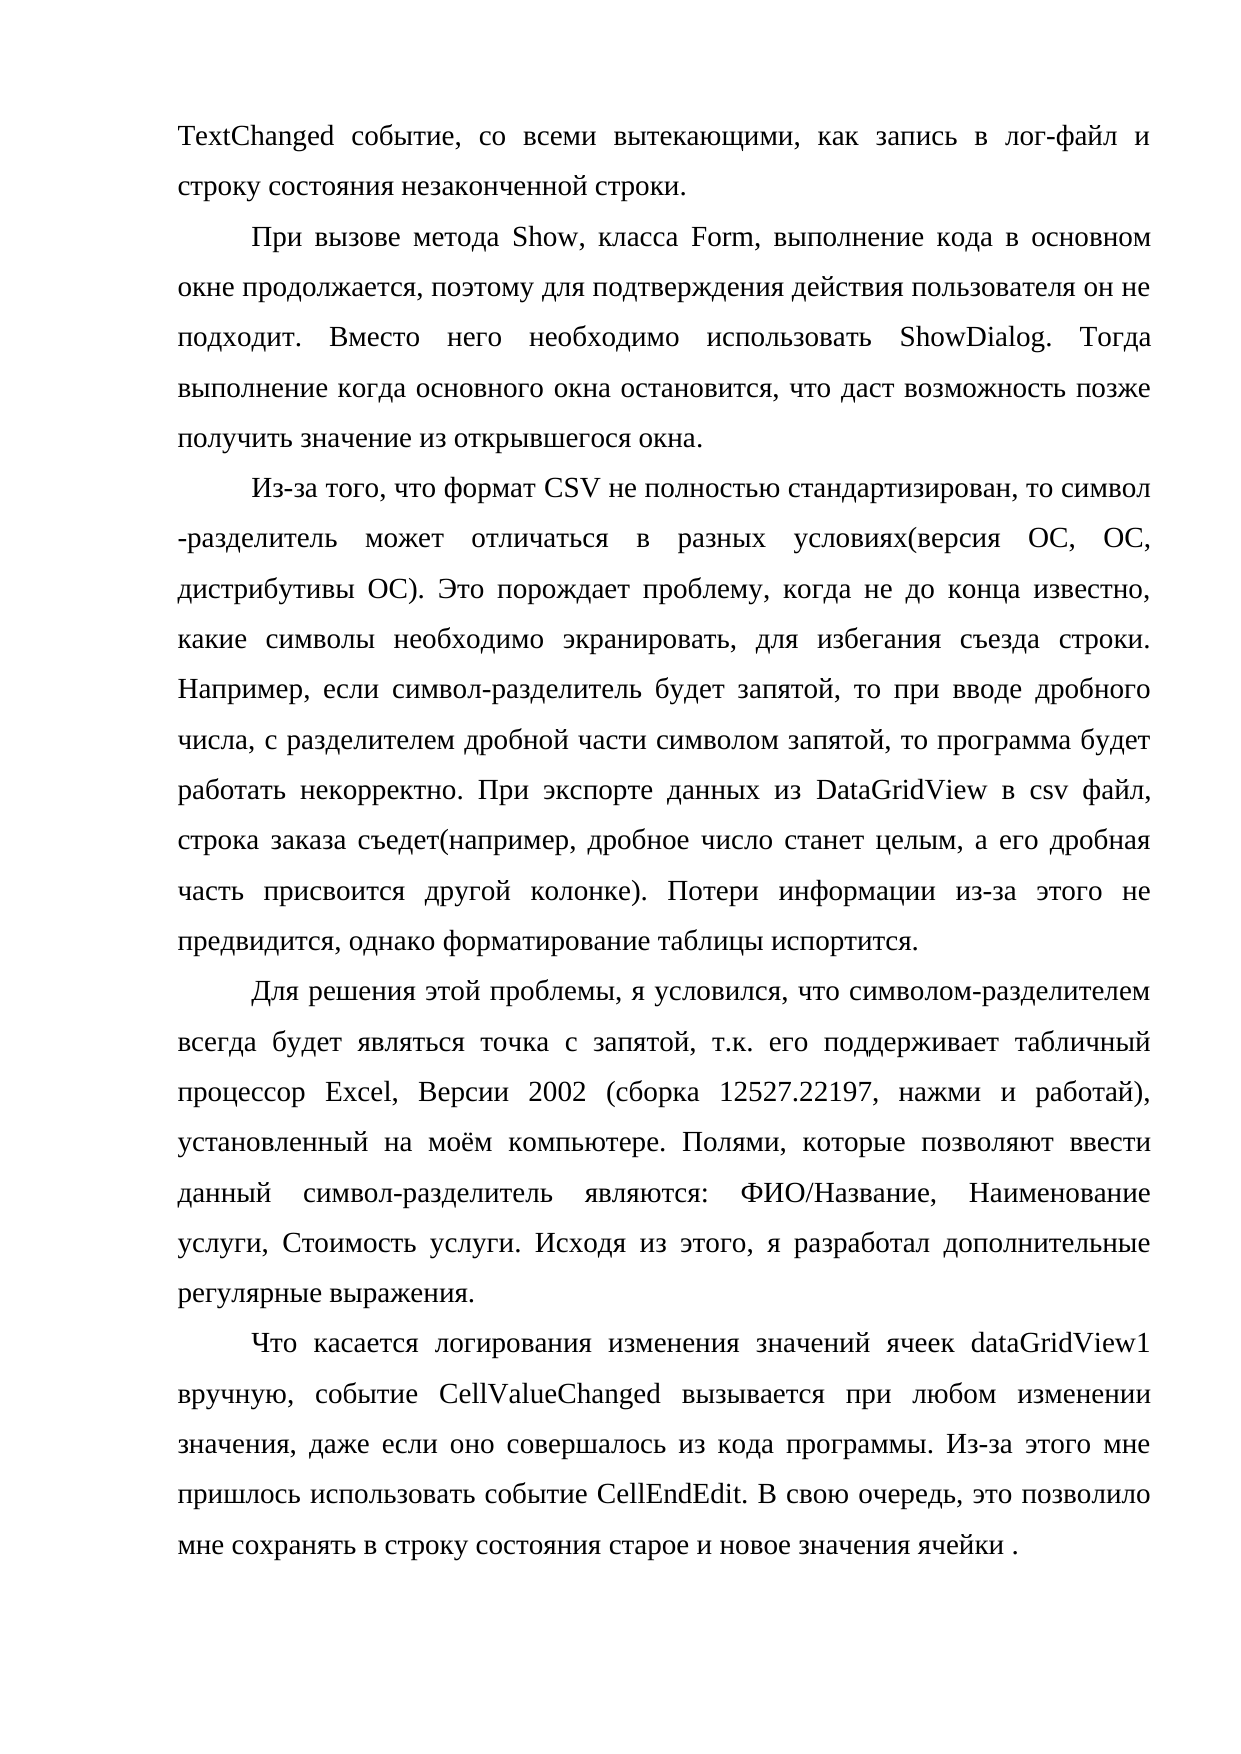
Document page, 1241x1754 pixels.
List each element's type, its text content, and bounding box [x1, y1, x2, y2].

text Для решения этой проблемы, я условился, что символом-разделителем всегда будет являться точка с запятой, т.к. его поддерживает табличный процессор Excel, Версии 2002 (сборка 12527.22197, нажми и работай), установленный на моём компьютере. Полями, которые позволяют ввести данный символ-разделитель являются: ФИО/Название, Наименование услуги, Стоимость услуги. Исходя из этого, я разработал дополнительные регулярные выражения. [177, 973, 1152, 1309]
text При вызове метода Show, класса Form, выполнение кода в основном окне продолжается, поэтому для подтверждения действия пользователя он не подходит. Вместо него необходимо использовать ShowDialog. Тогда выполнение когда основного окна остановится, что даст возможность позже получить значение из открывшегося окна. [177, 219, 1152, 453]
text Из-за того, что формат CSV не полностью стандартизирован, то символ -разделитель может отличаться в разных условиях(версия ОС, ОС, дистрибутивы ОС). Это порождает проблему, когда не до конца известно, какие символы необходимо экранировать, для избегания съезда строки. Например, если символ-разделитель будет запятой, то при вводе дробного числа, с разделителем дробной части символом запятой, то программа будет работать некорректно. При экспорте данных из DataGridView в csv файл, строка заказа съедет(например, дробное число станет целым, а его дробная часть присвоится другой колонке). Потери информации из-за этого не предвидится, однако форматирование таблицы испортится. [177, 470, 1152, 957]
text Что касается логирования изменения значений ячеек dataGridView1 вручную, событие CellValueChanged вызывается при любом изменении значения, даже если оно совершалось из кода программы. Из-за этого мне пришлось использовать событие CellEndEdit. В свою очередь, это позволило мне сохранять в строку состояния старое и новое значения ячейки . [177, 1326, 1152, 1560]
